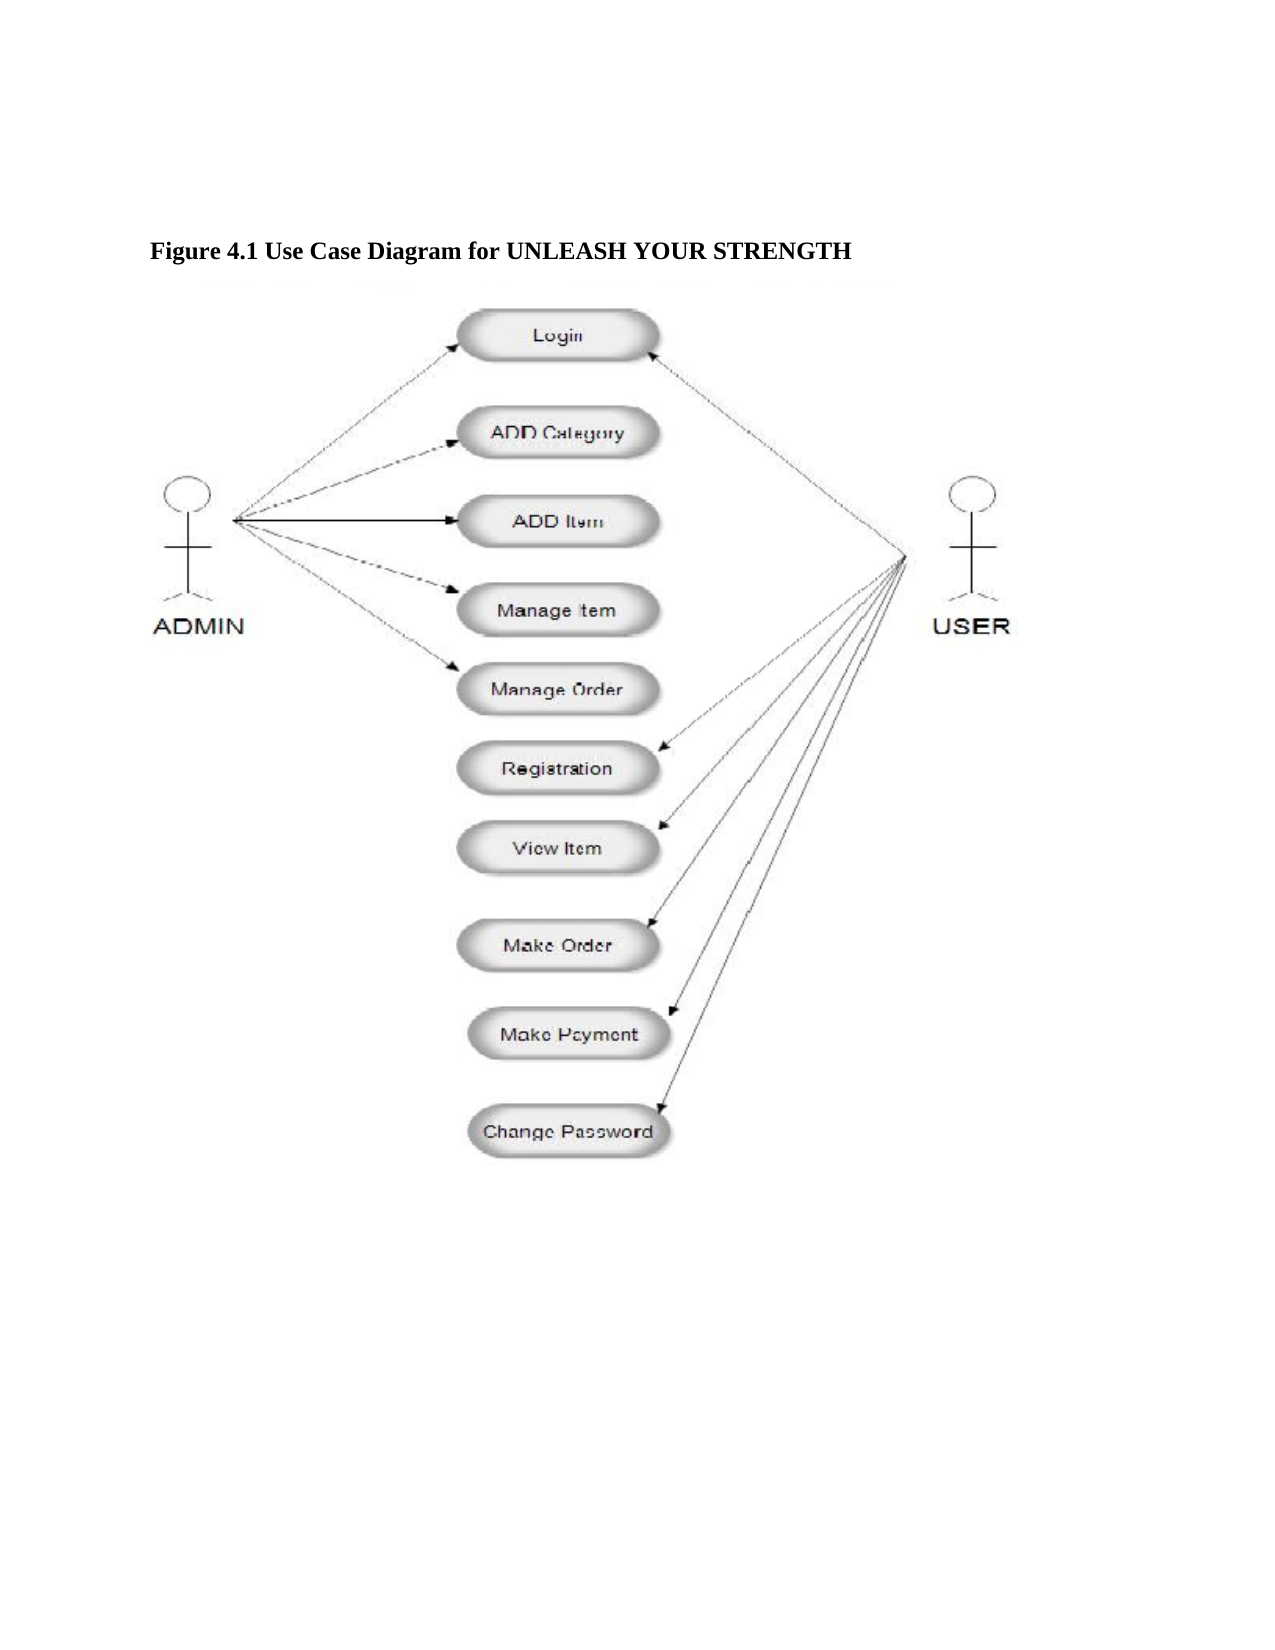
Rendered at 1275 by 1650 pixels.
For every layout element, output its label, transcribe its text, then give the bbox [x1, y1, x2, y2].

picture [150, 279, 1054, 1221]
text Figure 4.1 Use Case Diagram for UNLEASH YOUR STRENGTH [150, 236, 1125, 265]
